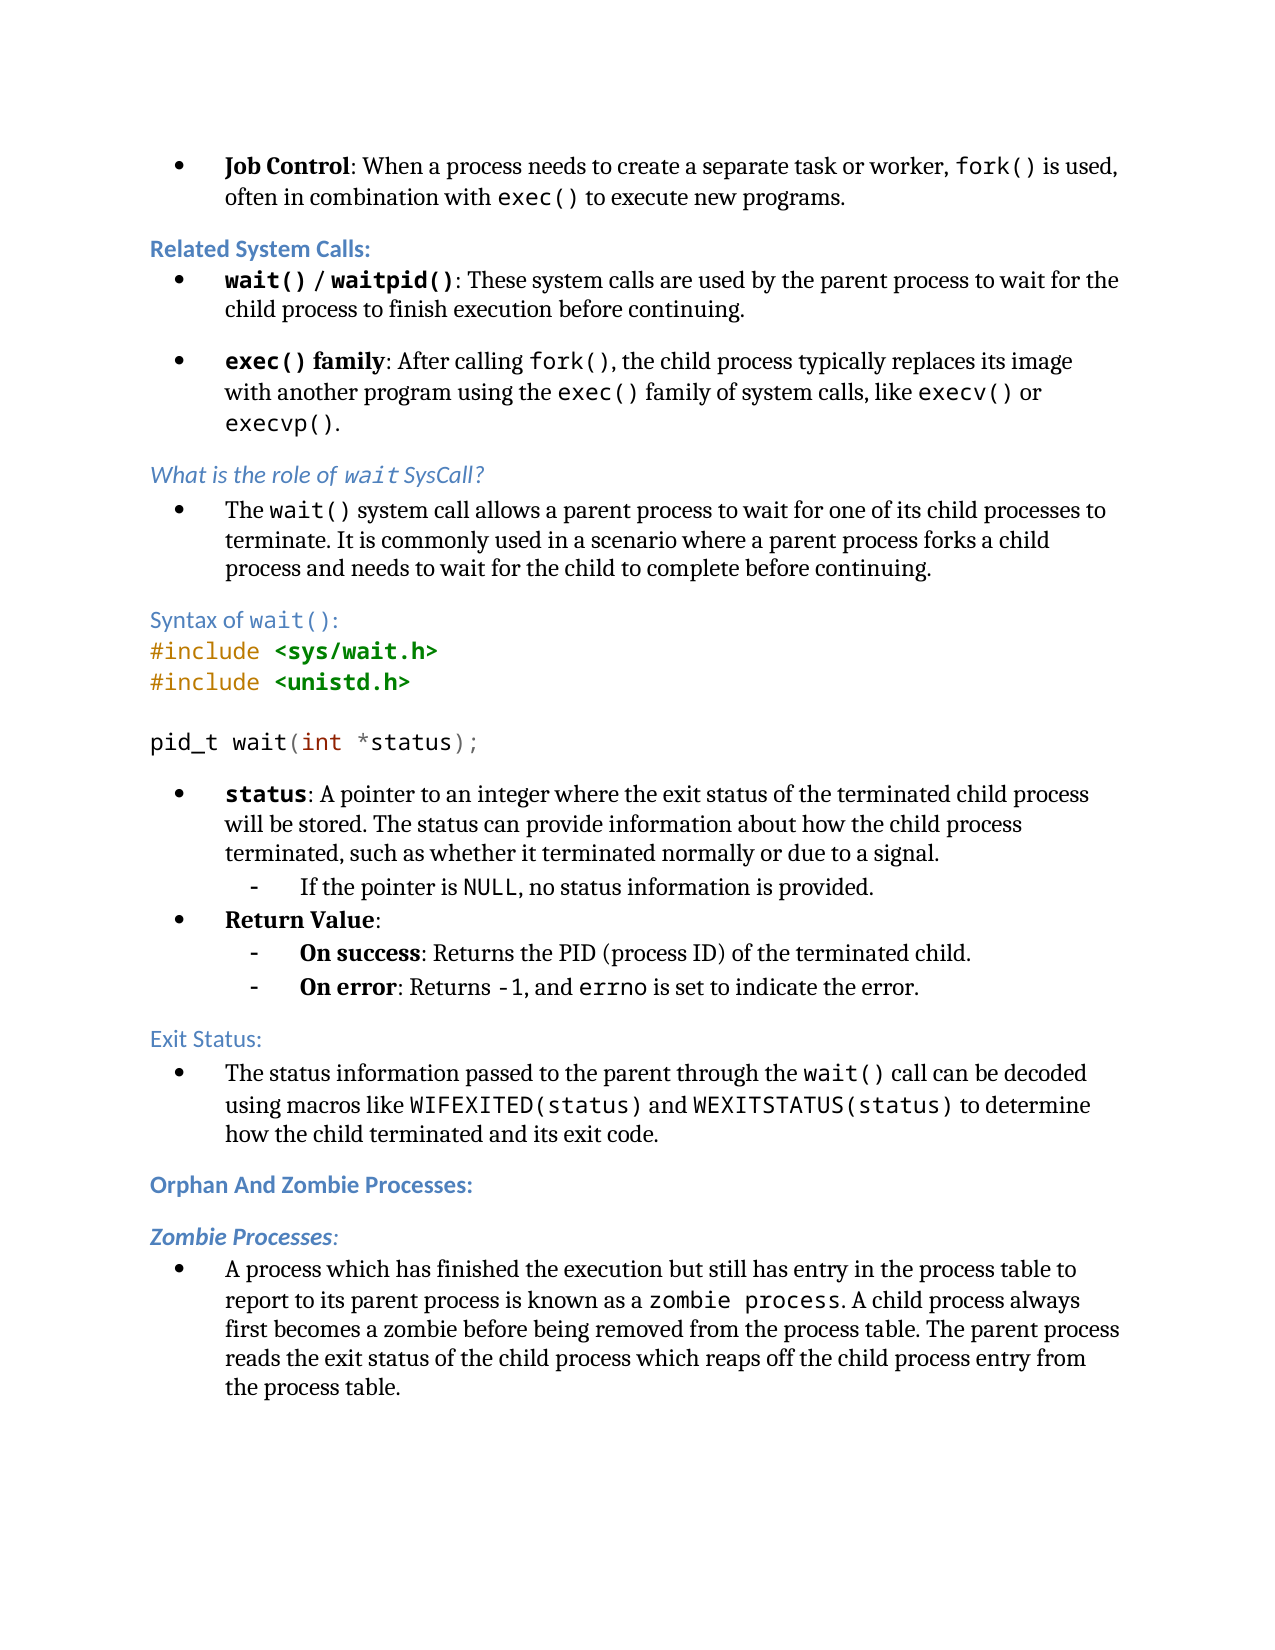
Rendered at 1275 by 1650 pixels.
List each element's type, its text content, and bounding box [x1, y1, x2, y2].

list wait() / waitpid(): These system calls are used by the parent process to wait for the child process to finish execution before continuing. [175, 264, 1125, 324]
subtitle Orphan And Zombie Processes: [150, 1169, 1125, 1200]
subtitle Syntax of wait(): [150, 604, 1125, 635]
subtitle What is the role of wait SysCall? [150, 459, 1125, 491]
list exec() family: After calling fork(), the child process typically replaces its image with another program using the exec() family of system calls, like execv() or execvp(). [175, 345, 1125, 438]
list A process which has finished the execution but still has entry in the process table to report to its parent process is known as a zombie process. A child process always first becomes a zombie before being removed from the process table. The parent process reads the exit status of the child process which reaps off the child process entry from the process table. [175, 1255, 1125, 1401]
subtitle Exit Status: [150, 1023, 1125, 1053]
list Job Control: When a process needs to create a separate task or worker, fork() is used, often in combination with exec() to execute new programs. [175, 150, 1125, 212]
list Return Value: [175, 906, 1125, 935]
list The status information passed to the parent through the wait() call can be decoded using macros like WIFEXITED(status) and WEXITSTATUS(status) to determine how the child terminated and its exit code. [175, 1057, 1125, 1148]
subtitle Zombie Processes: [150, 1221, 1125, 1251]
list On error: Returns -1, and errno is set to indicate the error. [250, 971, 1125, 1002]
text #include <sys/wait.h> #include <unistd.h> pid_t wait(int *status); [150, 635, 1125, 758]
list On success: Returns the PID (process ID) of the terminated child. [250, 938, 1125, 967]
list The wait() system call allows a parent process to wait for one of its child processes to terminate. It is commonly used in a scenario where a parent process forks a child process and needs to wait for the child to complete before continuing. [175, 494, 1125, 583]
list If the pointer is NULL, no status information is provided. [250, 871, 1125, 902]
subtitle Related System Calls: [150, 233, 1125, 264]
list status: A pointer to an integer where the exit status of the terminated child process will be stored. The status can provide information about how the child process terminated, such as whether it terminated normally or due to a signal. [175, 778, 1125, 867]
